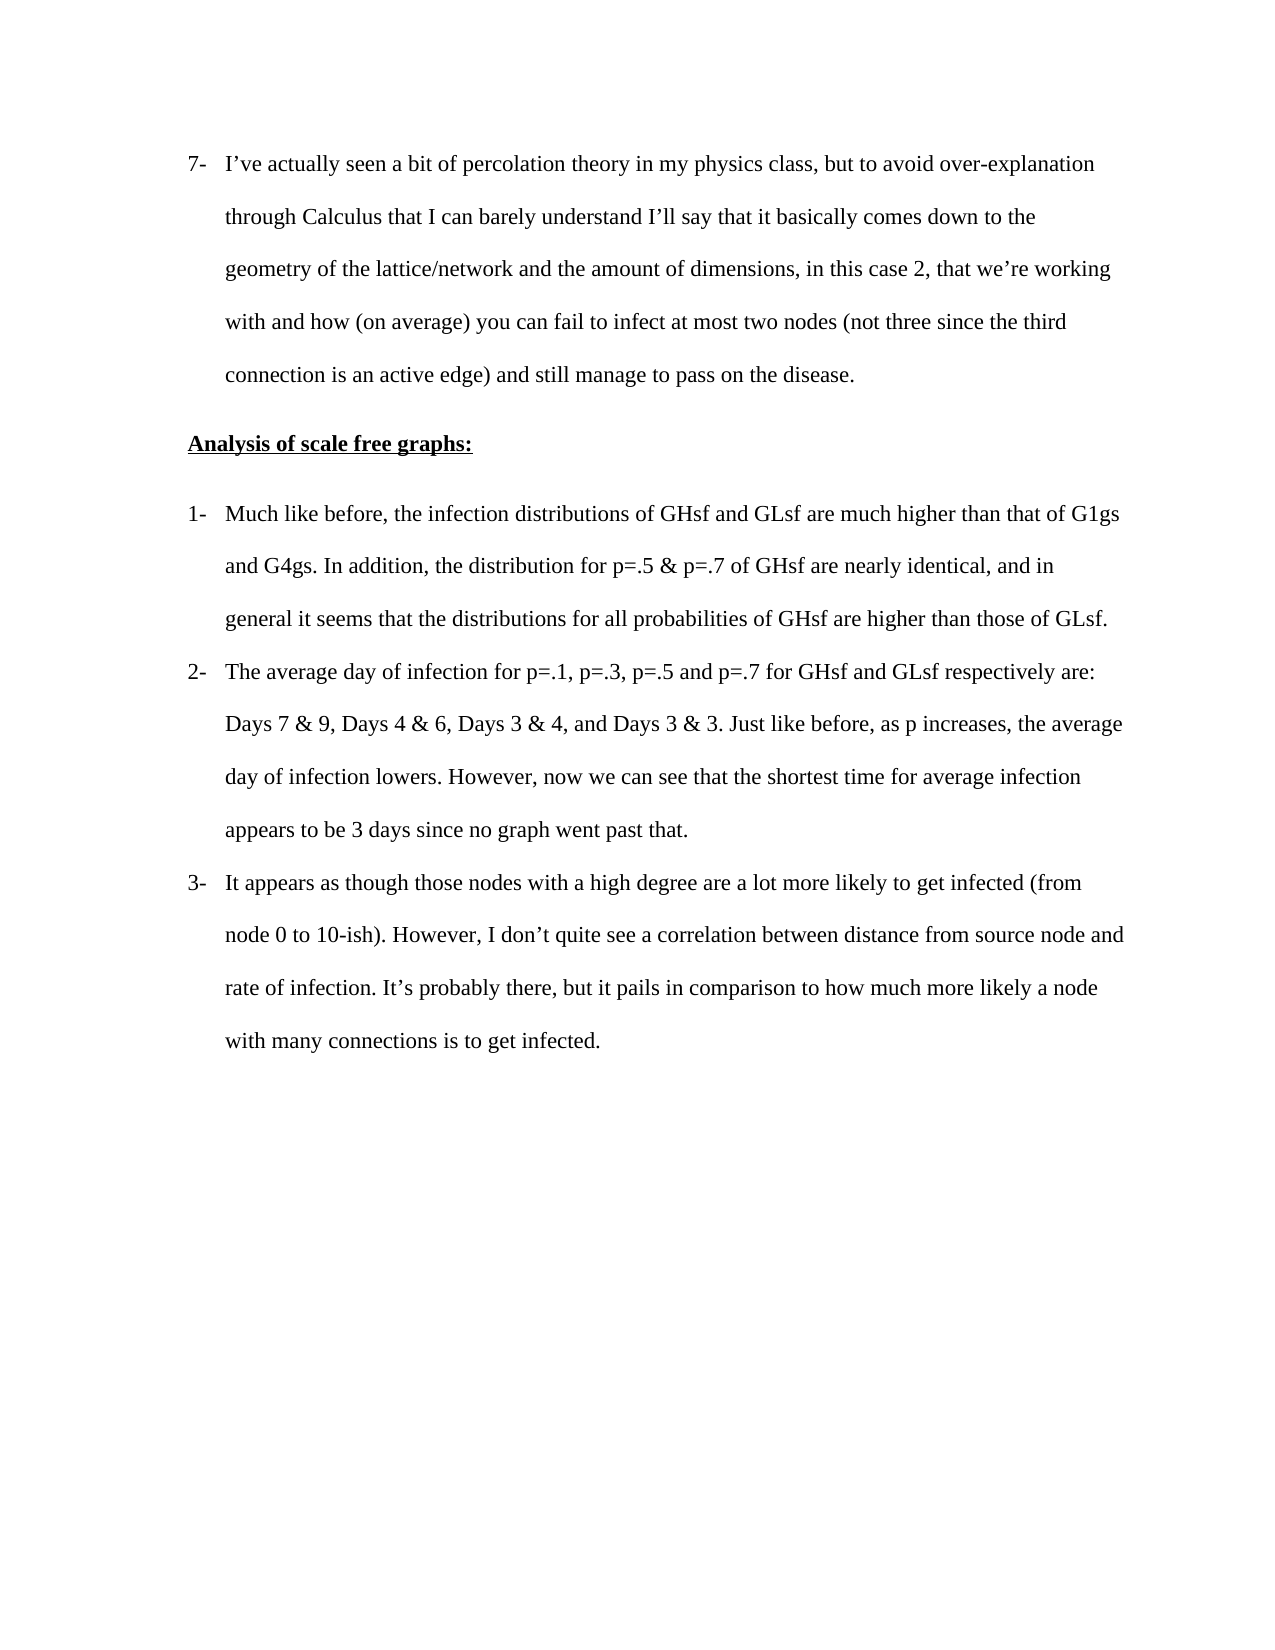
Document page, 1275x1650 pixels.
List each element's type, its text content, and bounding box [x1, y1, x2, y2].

list Much like before, the infection distributions of GHsf and GLsf are much higher than that of G1gs and G4gs. In addition, the distribution for p=.5 & p=.7 of GHsf are nearly identical, and in general it seems that the distributions for all probabilities of GHsf are higher than those of GLsf. [187, 499, 1125, 631]
list Days 7 & 9, Days 4 & 6, Days 3 & 4, and Days 3 & 3. Just like before, as p increases, the average day of infection lowers. However, now we can see that the shortest time for average infection appears to be 3 days since no graph went past that. [225, 710, 1125, 842]
list The average day of infection for p=.1, p=.3, p=.5 and p=.7 for GHsf and GLsf respectively are: [187, 658, 1125, 684]
list I’ve actually seen a bit of percolation theory in my physics class, but to avoid over-explanation through Calculus that I can barely understand I’ll say that it basically comes down to the geometry of the lattice/network and the amount of dimensions, in this case 2, that we’re working with and how (on average) you can fail to infect at most two nodes (not three since the third connection is an active edge) and still manage to pass on the disease. [187, 150, 1125, 387]
list It appears as though those nodes with a high degree are a lot more likely to get infected (from node 0 to 10-ish). However, I don’t quite see a correlation between distance from source node and rate of infection. It’s probably there, but it pails in comparison to how much more likely a node with many connections is to get infected. [187, 868, 1125, 1053]
text Analysis of scale free graphs: [187, 430, 1125, 457]
